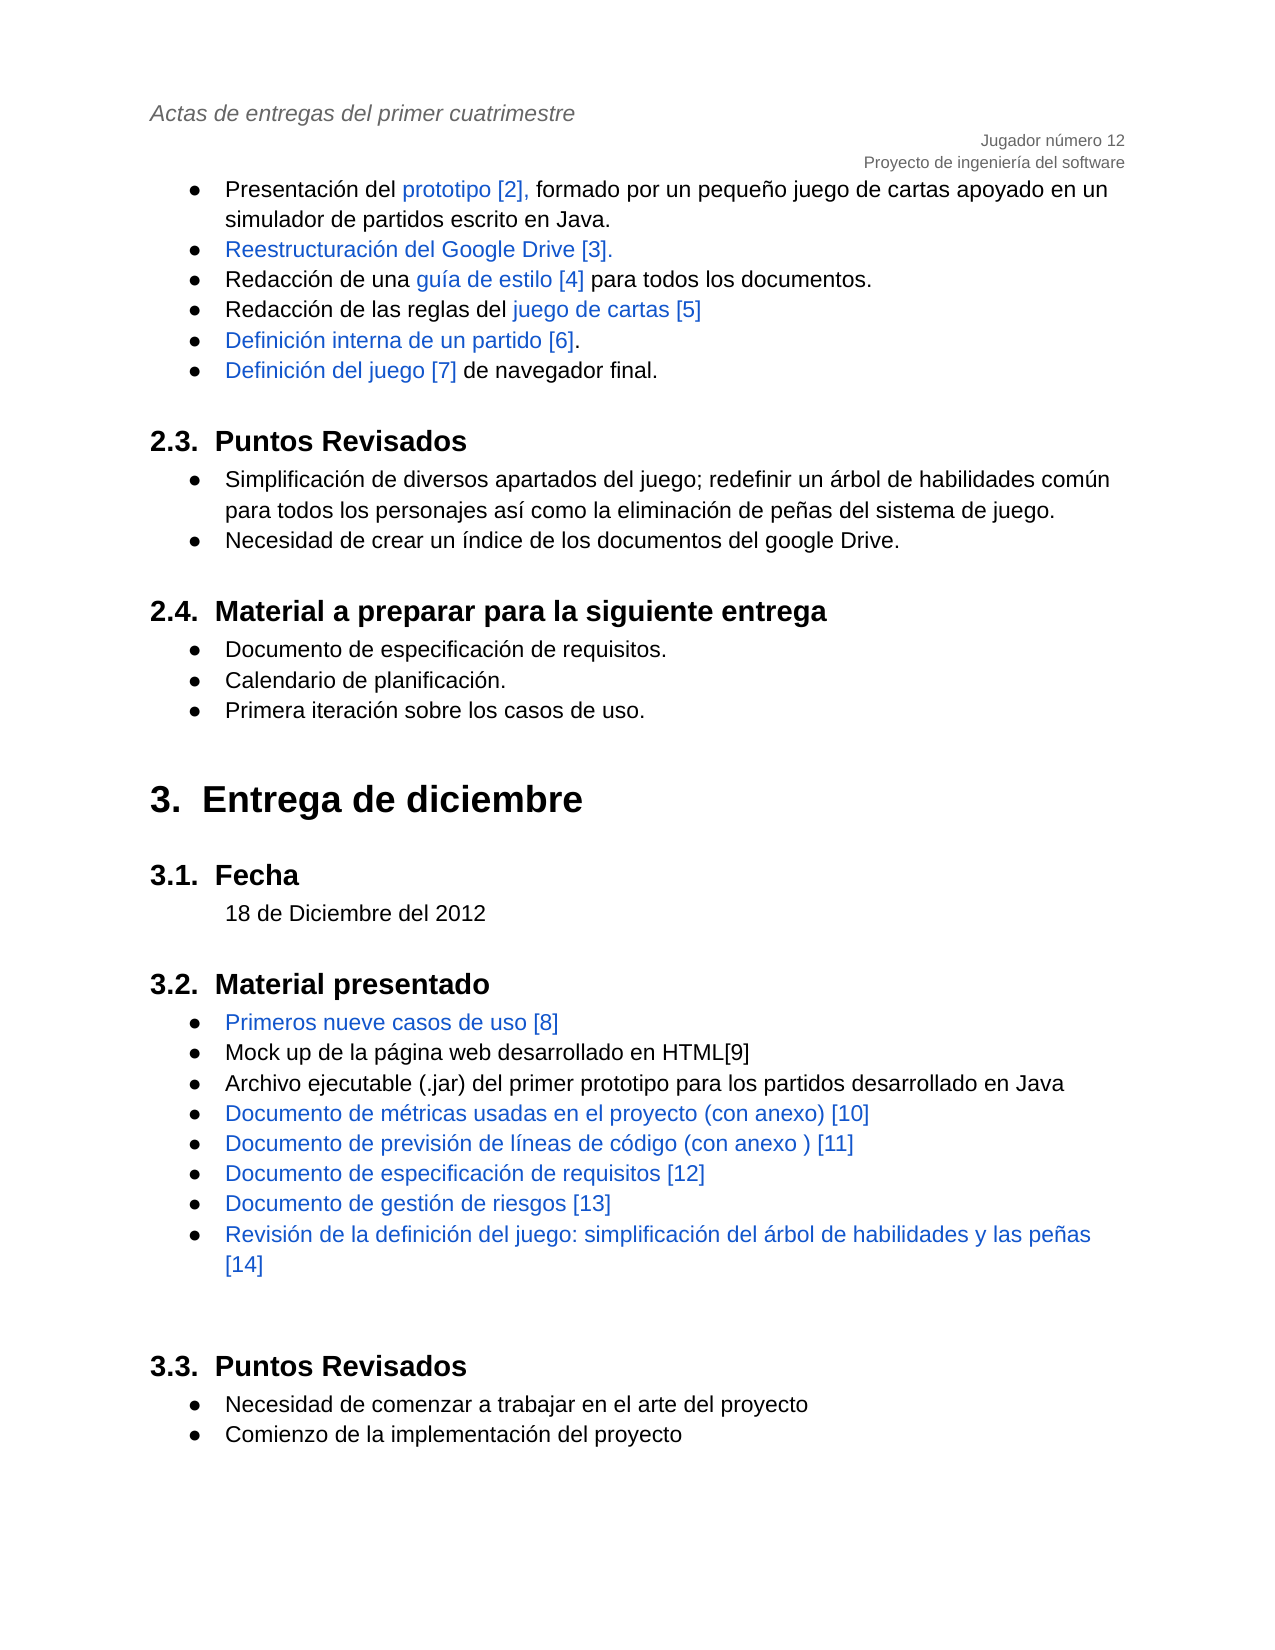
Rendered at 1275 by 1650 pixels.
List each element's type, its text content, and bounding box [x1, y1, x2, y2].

list Redacción de una guía de estilo [4] para todos los documentos. [188, 266, 1125, 292]
subtitle 3.3. Puntos Revisados [150, 1349, 1125, 1382]
list Redacción de las reglas del juego de cartas [5] [188, 296, 1125, 323]
subtitle 2.4. Material a preparar para la siguiente entrega [150, 594, 1125, 628]
list Documento de especificación de requisitos. [188, 636, 1125, 663]
list Necesidad de crear un índice de los documentos del google Drive. [188, 527, 1125, 553]
list Comienzo de la implementación del proyecto [188, 1421, 1125, 1447]
list Presentación del prototipo [2], formado por un pequeño juego de cartas apoyado en un simulador de partidos escrito en Java. [188, 176, 1125, 232]
list Reestructuración del Google Drive [3]. [188, 236, 1125, 262]
list Archivo ejecutable (.jar) del primer prototipo para los partidos desarrollado en Java [188, 1069, 1125, 1096]
list Definición del juego [7] de navegador final. [188, 357, 1125, 383]
list Definición interna de un partido [6]. [188, 327, 1125, 353]
subtitle 3. Entrega de diciembre [150, 777, 1125, 820]
subtitle 2.3. Puntos Revisados [150, 424, 1125, 458]
list Primeros nueve casos de uso [8] [188, 1009, 1125, 1035]
list Primera iteración sobre los casos de uso. [188, 697, 1125, 723]
subtitle 3.1. Fecha [150, 858, 1125, 891]
subtitle 3.2. Material presentado [150, 967, 1125, 1001]
list Documento de métricas usadas en el proyecto (con anexo) [10] [188, 1100, 1125, 1126]
text 18 de Diciembre del 2012 [225, 899, 1125, 926]
list Documento de gestión de riesgos [13] [188, 1190, 1125, 1217]
list Calendario de planificación. [188, 667, 1125, 693]
list Documento de especificación de requisitos [12] [188, 1160, 1125, 1186]
list Necesidad de comenzar a trabajar en el arte del proyecto [188, 1391, 1125, 1417]
list Documento de previsión de líneas de código (con anexo ) [11] [188, 1130, 1125, 1156]
list Mock up de la página web desarrollado en HTML[9] [188, 1039, 1125, 1066]
list Simplificación de diversos apartados del juego; redefinir un árbol de habilidades común para todos los personajes así como la eliminación de peñas del sistema de juego. [188, 466, 1125, 523]
list Revisión de la definición del juego: simplificación del árbol de habilidades y las peñas [14] [188, 1221, 1125, 1277]
